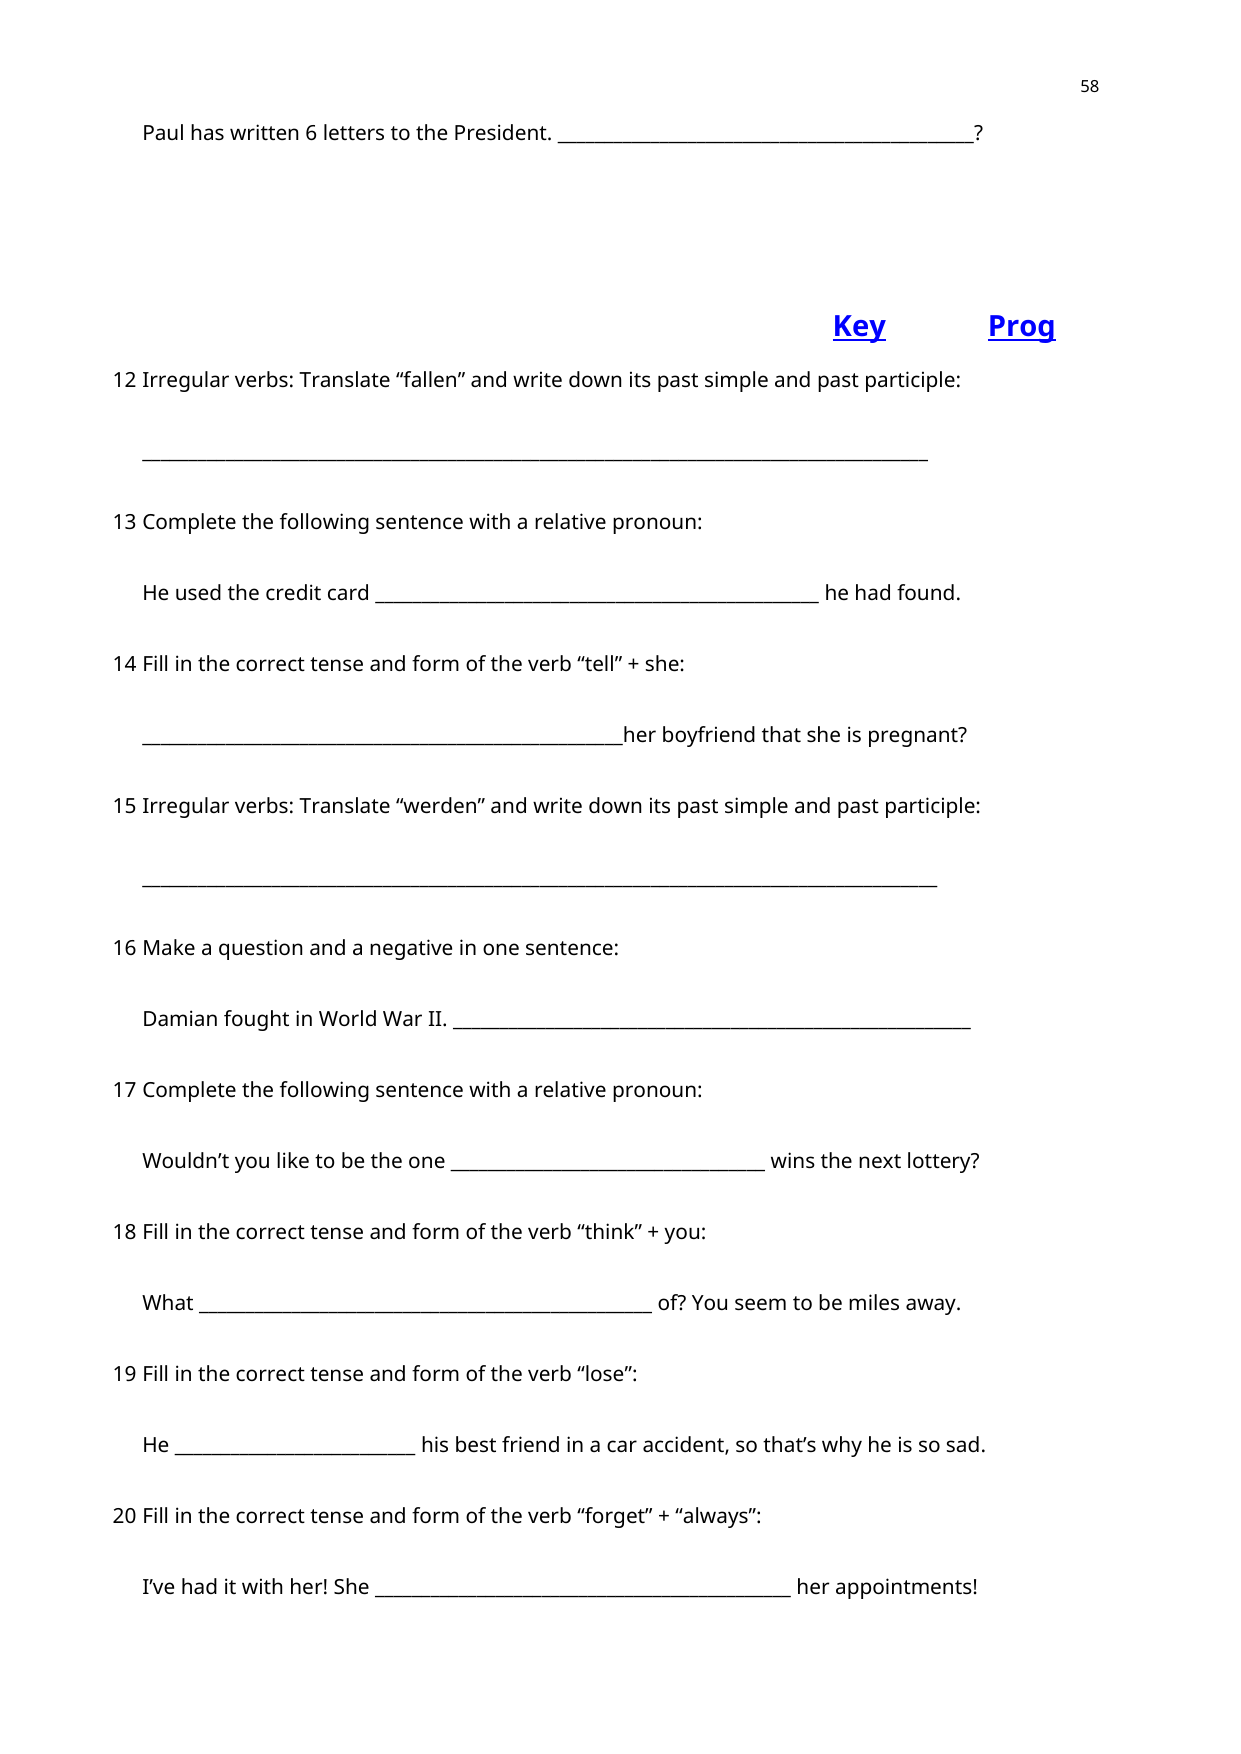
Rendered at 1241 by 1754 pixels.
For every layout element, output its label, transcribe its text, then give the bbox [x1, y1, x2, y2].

list Fill in the correct tense and form of the verb “think” + you: [112, 1217, 1137, 1246]
list Irregular verbs: Translate “fallen” and write down its past simple and past participle: [112, 365, 1137, 393]
list Fill in the correct tense and form of the verb “tell” + she: [112, 649, 1137, 677]
list He __________________________ his best friend in a car accident, so that’s why he is so sad. [142, 1430, 1137, 1459]
list Wouldn’t you like to be the one __________________________________ wins the next lottery? [142, 1146, 1137, 1175]
list Fill in the correct tense and form of the verb “lose”: [112, 1359, 1137, 1388]
list _____________________________________________________________________________________ [142, 436, 1137, 464]
list Damian fought in World War II. ________________________________________________________ [142, 1004, 1137, 1033]
list Complete the following sentence with a relative pronoun: [112, 1075, 1137, 1104]
list Complete the following sentence with a relative pronoun: [112, 507, 1137, 535]
list Fill in the correct tense and form of the verb “forget” + “always”: [112, 1501, 1137, 1530]
list Key Prog [142, 305, 1137, 345]
list ____________________________________________________her boyfriend that she is pregnant? [142, 720, 1137, 748]
list I’ve had it with her! She _____________________________________________ her appointments! [142, 1572, 1137, 1601]
list He used the credit card ________________________________________________ he had found. [142, 578, 1137, 606]
list Irregular verbs: Translate “werden” and write down its past simple and past participle: ______________________________________________________________________________________ [112, 791, 1137, 891]
list Paul has written 6 letters to the President. _____________________________________________? [142, 118, 1137, 147]
list What _________________________________________________ of? You seem to be miles away. [142, 1288, 1137, 1317]
list Make a question and a negative in one sentence: [112, 933, 1137, 962]
